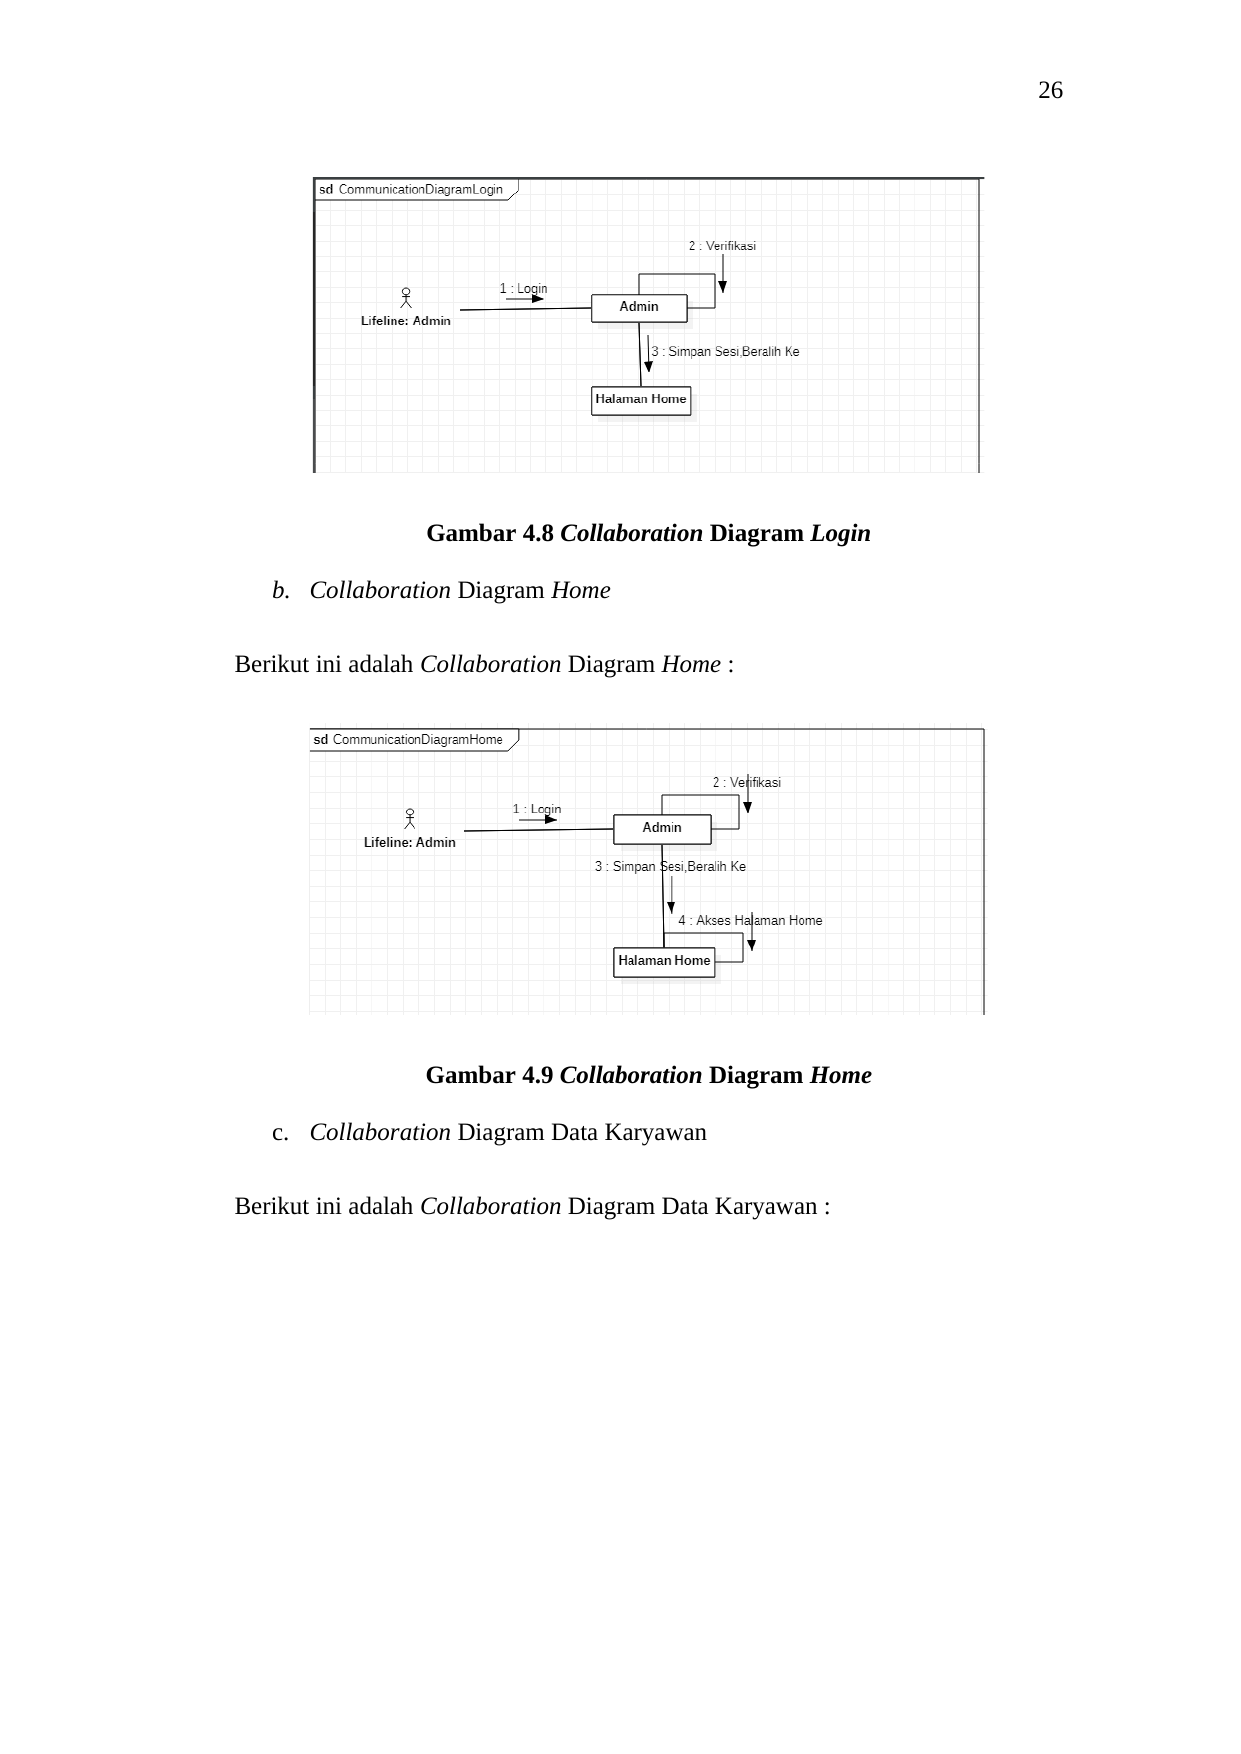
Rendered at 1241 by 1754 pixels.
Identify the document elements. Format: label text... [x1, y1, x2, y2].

list Collaboration Diagram Home [272, 575, 1063, 604]
picture [312, 177, 985, 473]
text Berikut ini adalah Collaboration Diagram Home : [234, 649, 1063, 678]
text Gambar 4.8 Collaboration Diagram Login [234, 518, 1063, 547]
text Berikut ini adalah Collaboration Diagram Data Karyawan : [234, 1191, 1063, 1220]
list Collaboration Diagram Data Karyawan [272, 1117, 1063, 1146]
text Gambar 4.9 Collaboration Diagram Home [234, 1060, 1063, 1088]
picture [309, 723, 988, 1015]
